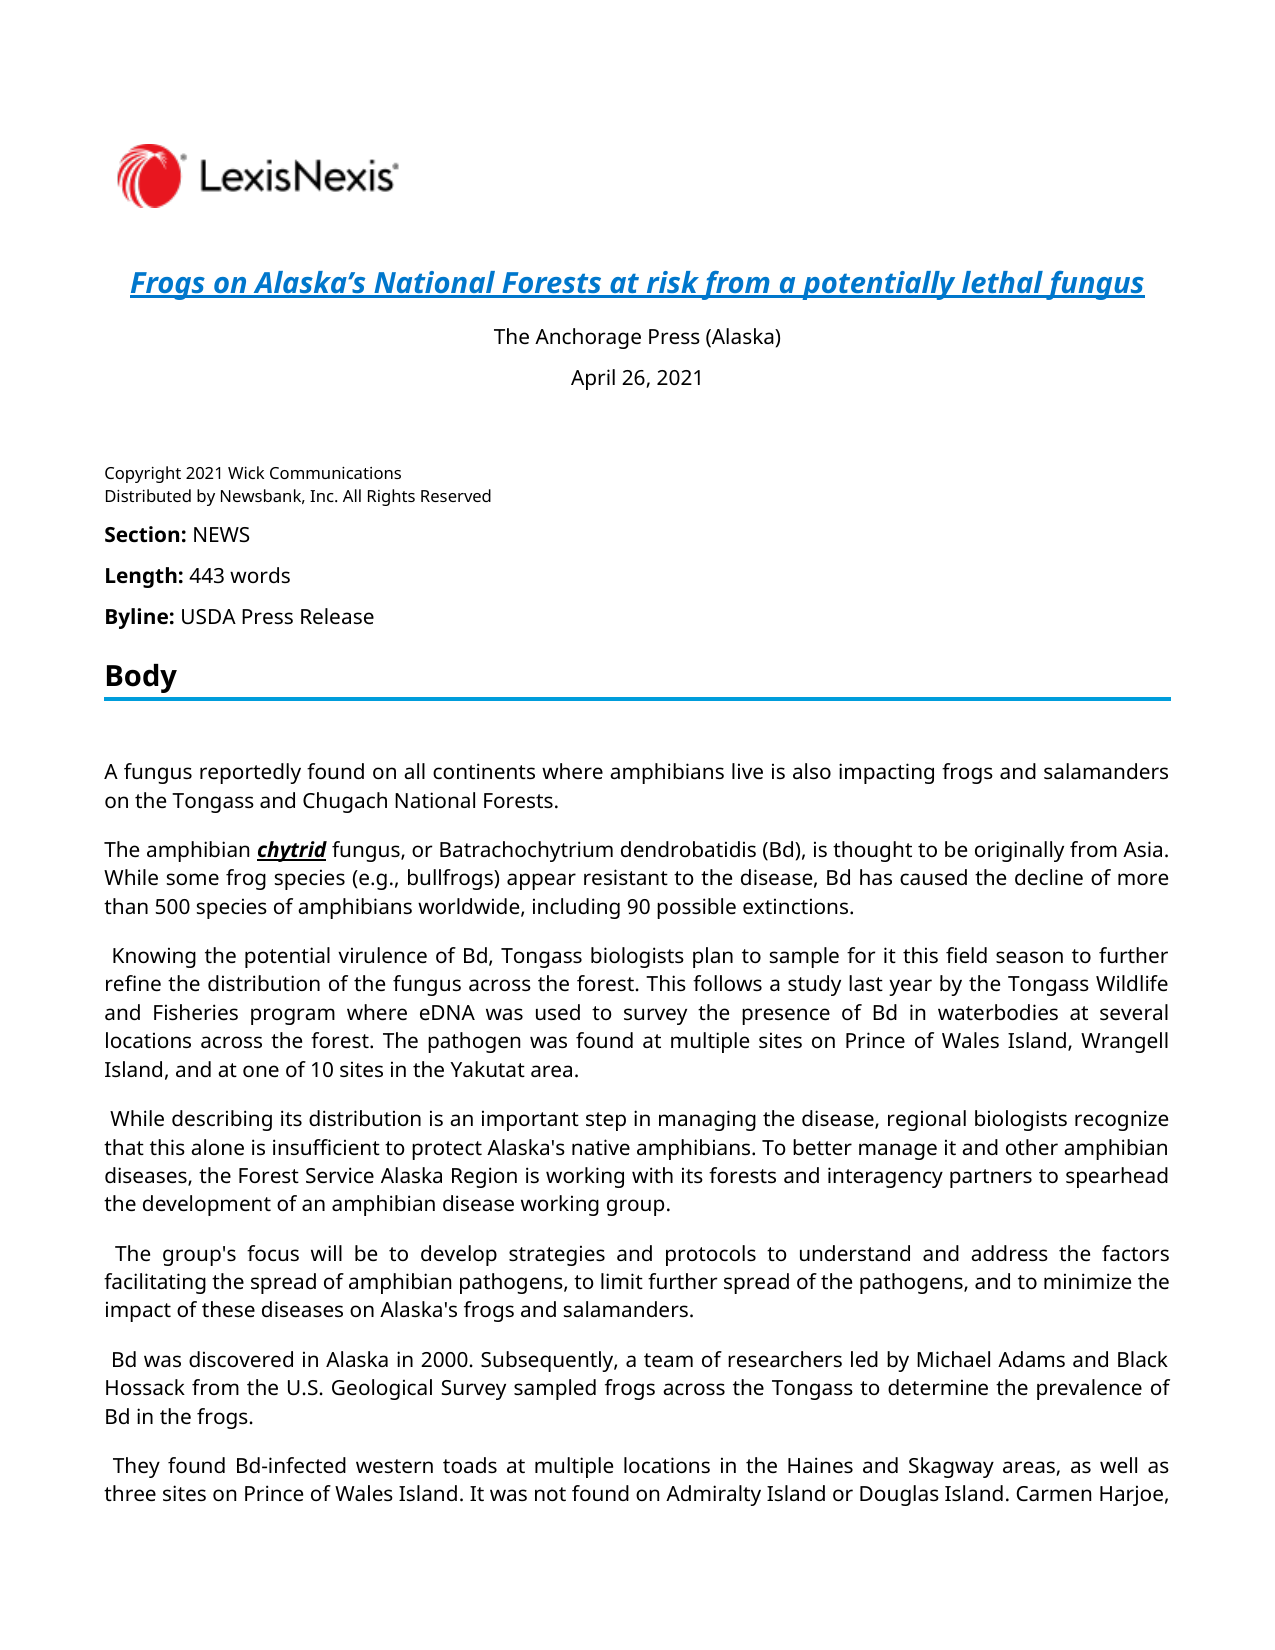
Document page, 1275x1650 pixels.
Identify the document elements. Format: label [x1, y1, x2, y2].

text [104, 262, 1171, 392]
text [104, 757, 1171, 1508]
picture [104, 144, 413, 208]
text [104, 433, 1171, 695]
